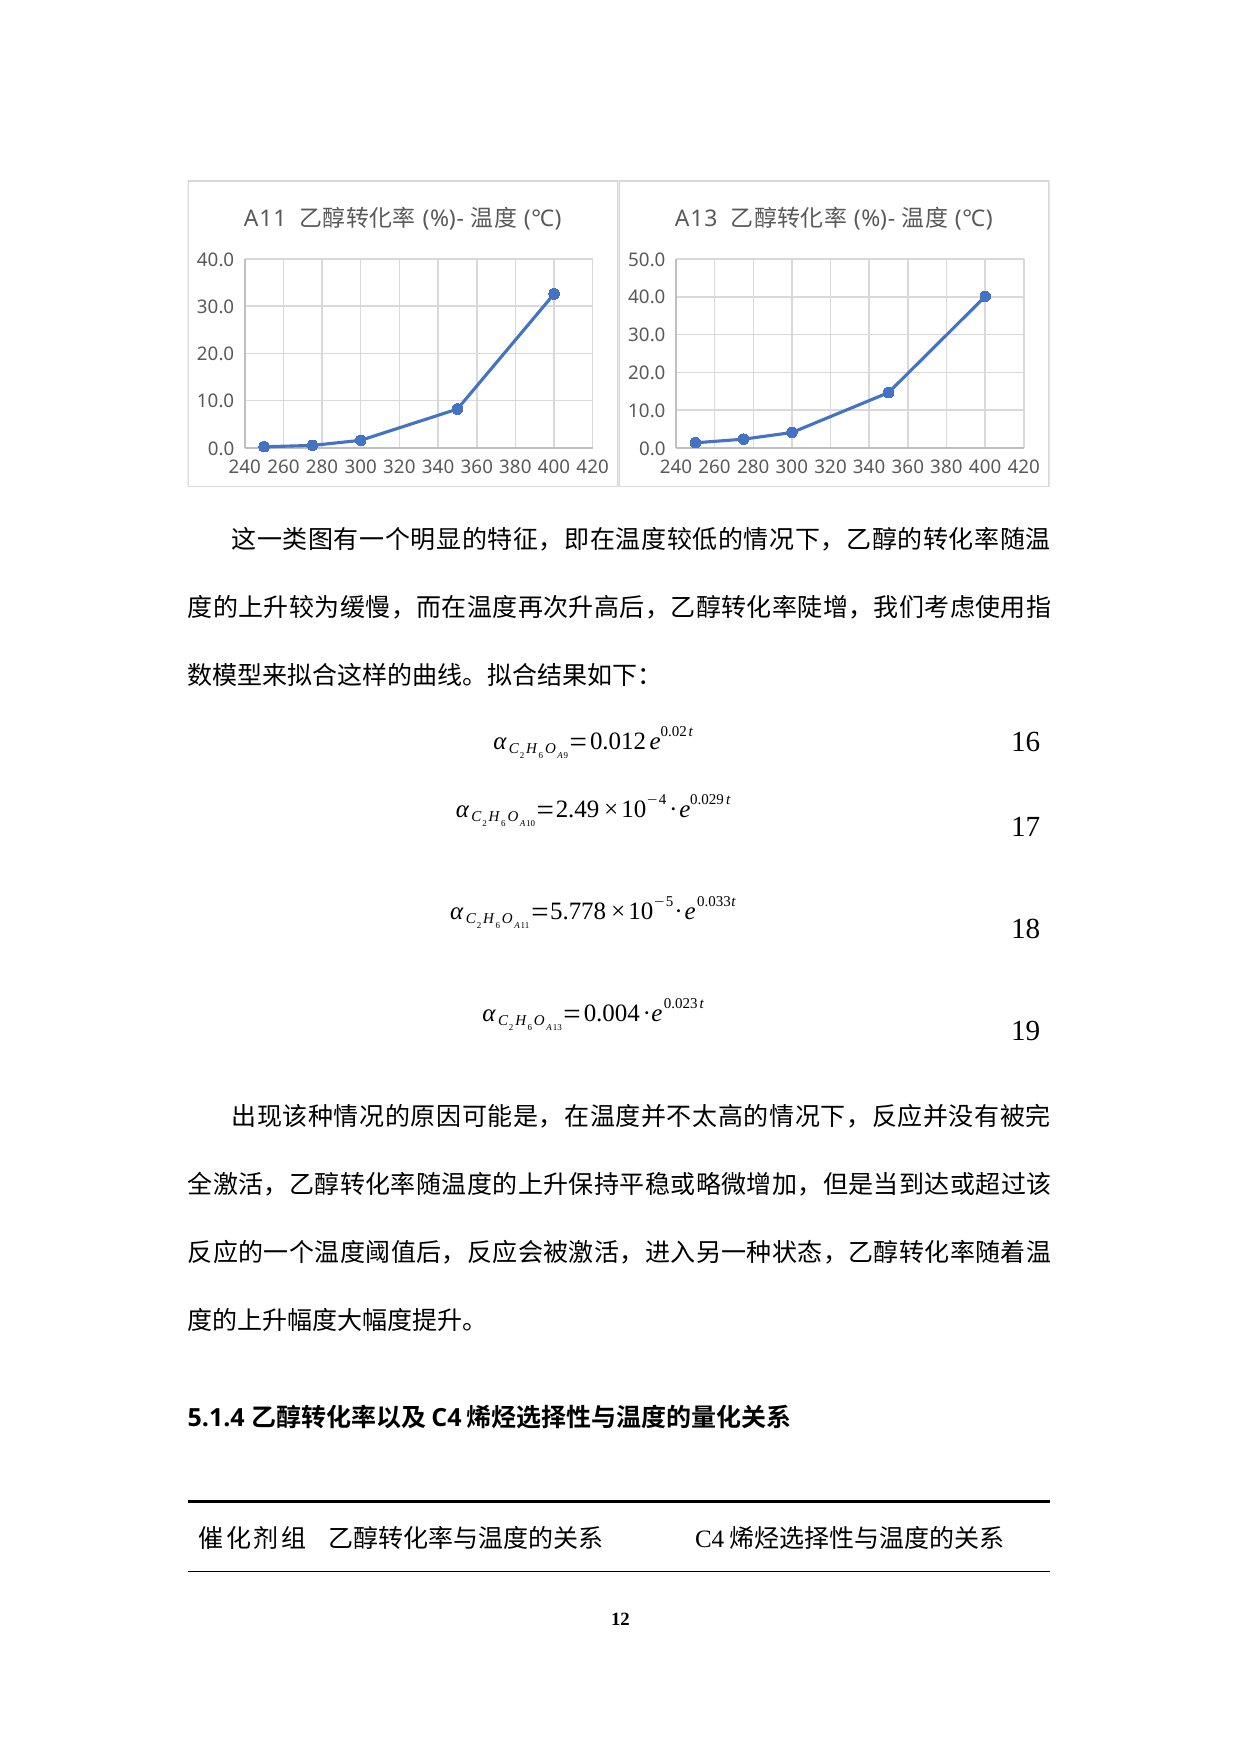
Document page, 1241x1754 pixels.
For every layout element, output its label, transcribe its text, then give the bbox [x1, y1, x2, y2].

table_cell [188, 979, 999, 1081]
table_header [188, 707, 999, 775]
table_cell [1000, 979, 1053, 1081]
table_header [1000, 707, 1053, 775]
table_cell [1000, 775, 1053, 877]
table_cell [188, 775, 999, 877]
text 出现该种情况的原因可能是，在温度并不太高的情况下，反应并没有被完全激活，乙醇转化率随温度的上升保持平稳或略微增加，但是当到达或超过该反应的一个温度阈值后，反应会被激活，进入另一种状态，乙醇转化率随着温度的上升幅度大幅度提升。 [187, 1081, 1053, 1352]
table_header 乙醇转化率与温度的关系 [318, 1503, 683, 1571]
text 这一类图有一个明显的特征，即在温度较低的情况下，乙醇的转化率随温度的上升较为缓慢，而在温度再次升高后，乙醇转化率陡增，我们考虑使用指数模型来拟合这样的曲线。拟合结果如下： [187, 503, 1053, 707]
table_header C4烯烃选择性与温度的关系 [684, 1503, 1050, 1571]
table_cell [1000, 877, 1053, 979]
table_cell [188, 877, 999, 979]
table_header 催化剂组合编号 [188, 1503, 317, 1571]
subtitle 5.1.4 乙醇转化率以及C4烯烃选择性与温度的量化关系 [187, 1382, 1053, 1449]
